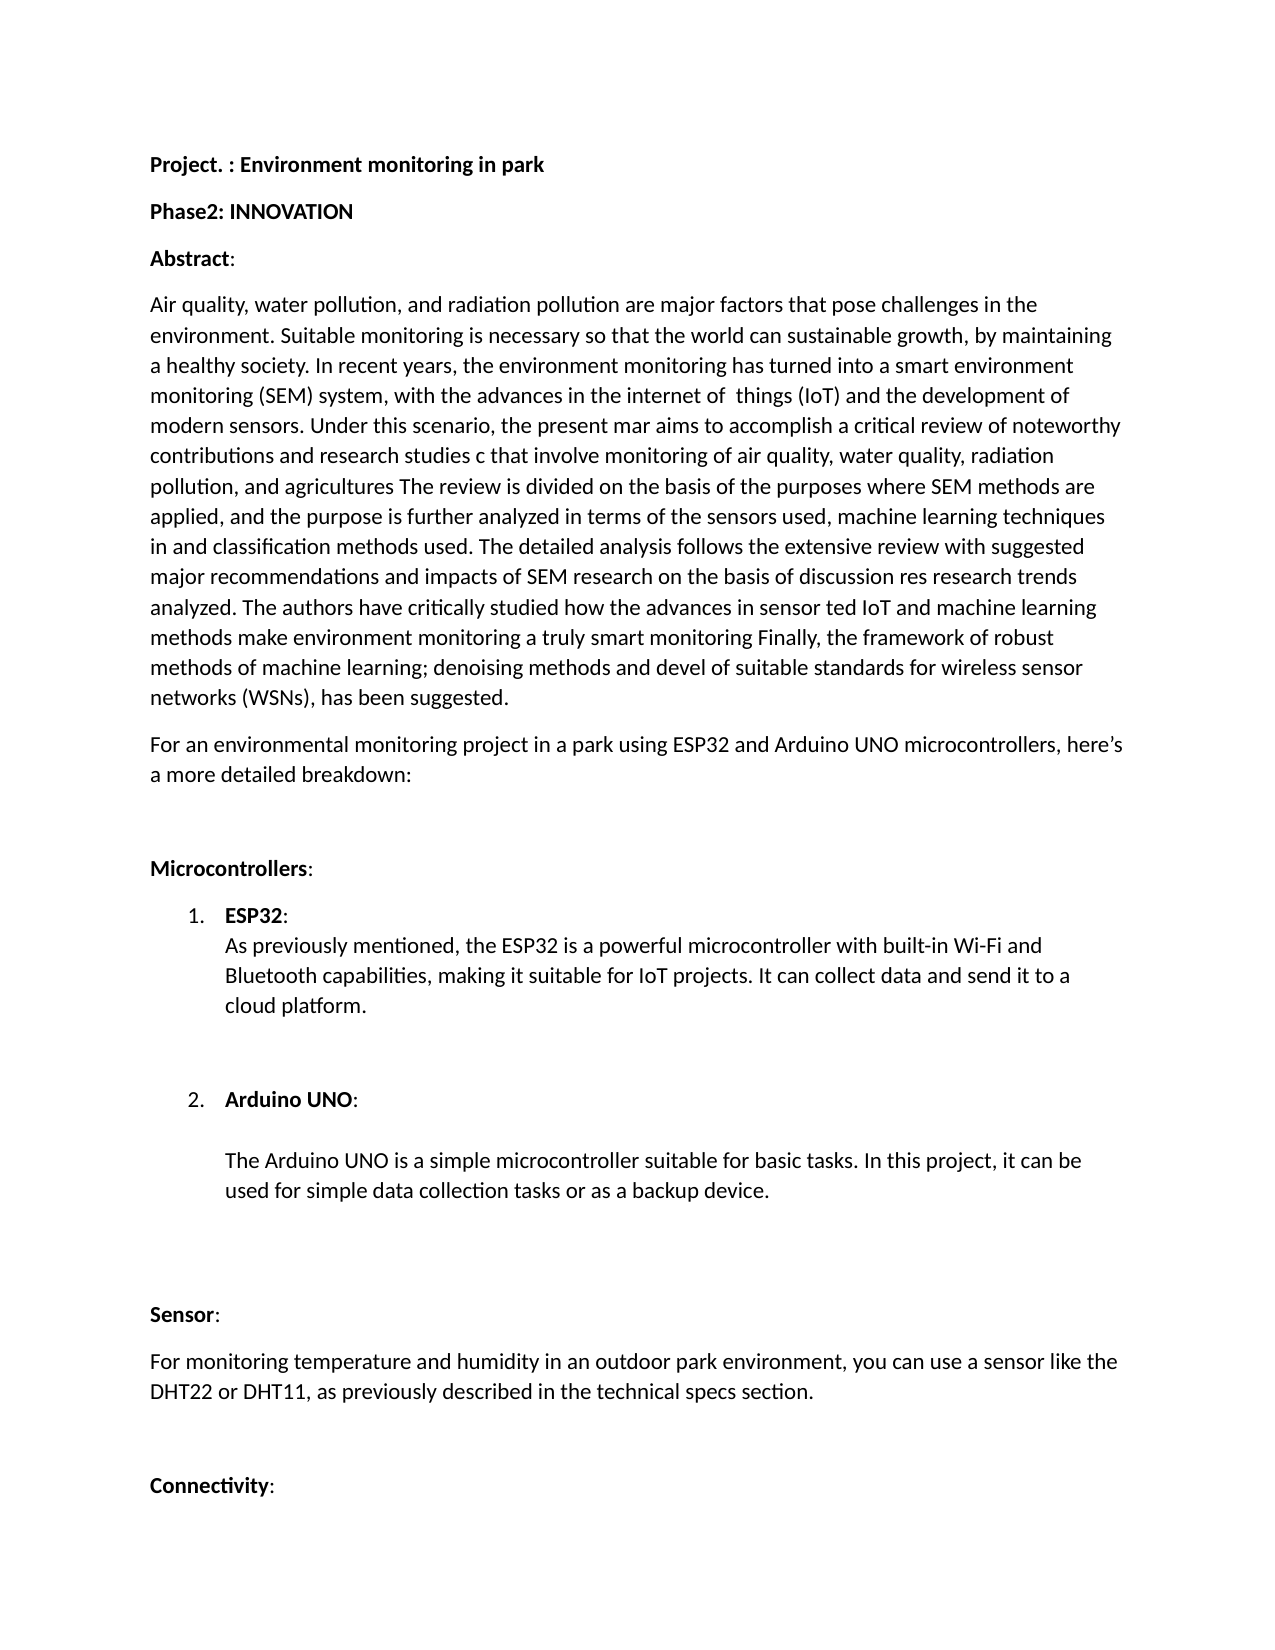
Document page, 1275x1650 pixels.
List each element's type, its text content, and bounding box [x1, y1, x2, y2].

list Arduino UNO: [187, 1085, 1125, 1113]
list The Arduino UNO is a simple microcontroller suitable for basic tasks. In this project, it can be used for simple data collection tasks or as a backup device. [225, 1146, 1125, 1204]
list ESP32: [187, 901, 1125, 929]
text For monitoring temperature and humidity in an outdoor park environment, you can use a sensor like the DHT22 or DHT11, as previously described in the technical specs section. [150, 1347, 1125, 1405]
text For an environmental monitoring project in a park using ESP32 and Arduino UNO microcontrollers, here’s a more detailed breakdown: [150, 730, 1125, 788]
text Abstract: [150, 244, 1125, 272]
text Sensor: [150, 1300, 1125, 1328]
text Microcontrollers: [150, 854, 1125, 882]
text Project. : Environment monitoring in park [150, 150, 1125, 178]
text Air quality, water pollution, and radiation pollution are major factors that pose challenges in the environment. Suitable monitoring is necessary so that the world can sustainable growth, by maintaining a healthy society. In recent years, the environment monitoring has turned into a smart environment monitoring (SEM) system, with the advances in the internet of things (IoT) and the development of modern sensors. Under this scenario, the present mar aims to accomplish a critical review of noteworthy contributions and research studies c that involve monitoring of air quality, water quality, radiation pollution, and agricultures The review is divided on the basis of the purposes where SEM methods are applied, and the purpose is further analyzed in terms of the sensors used, machine learning techniques in and classification methods used. The detailed analysis follows the extensive review with suggested major recommendations and impacts of SEM research on the basis of discussion res research trends analyzed. The authors have critically studied how the advances in sensor ted IoT and machine learning methods make environment monitoring a truly smart monitoring Finally, the framework of robust methods of machine learning; denoising methods and devel of suitable standards for wireless sensor networks (WSNs), has been suggested. [150, 291, 1125, 711]
text Phase2: INNOVATION [150, 197, 1125, 225]
list As previously mentioned, the ESP32 is a powerful microcontroller with built-in Wi-Fi and Bluetooth capabilities, making it suitable for IoT projects. It can collect data and send it to a cloud platform. [225, 931, 1125, 1020]
text Connectivity: [150, 1471, 1125, 1499]
